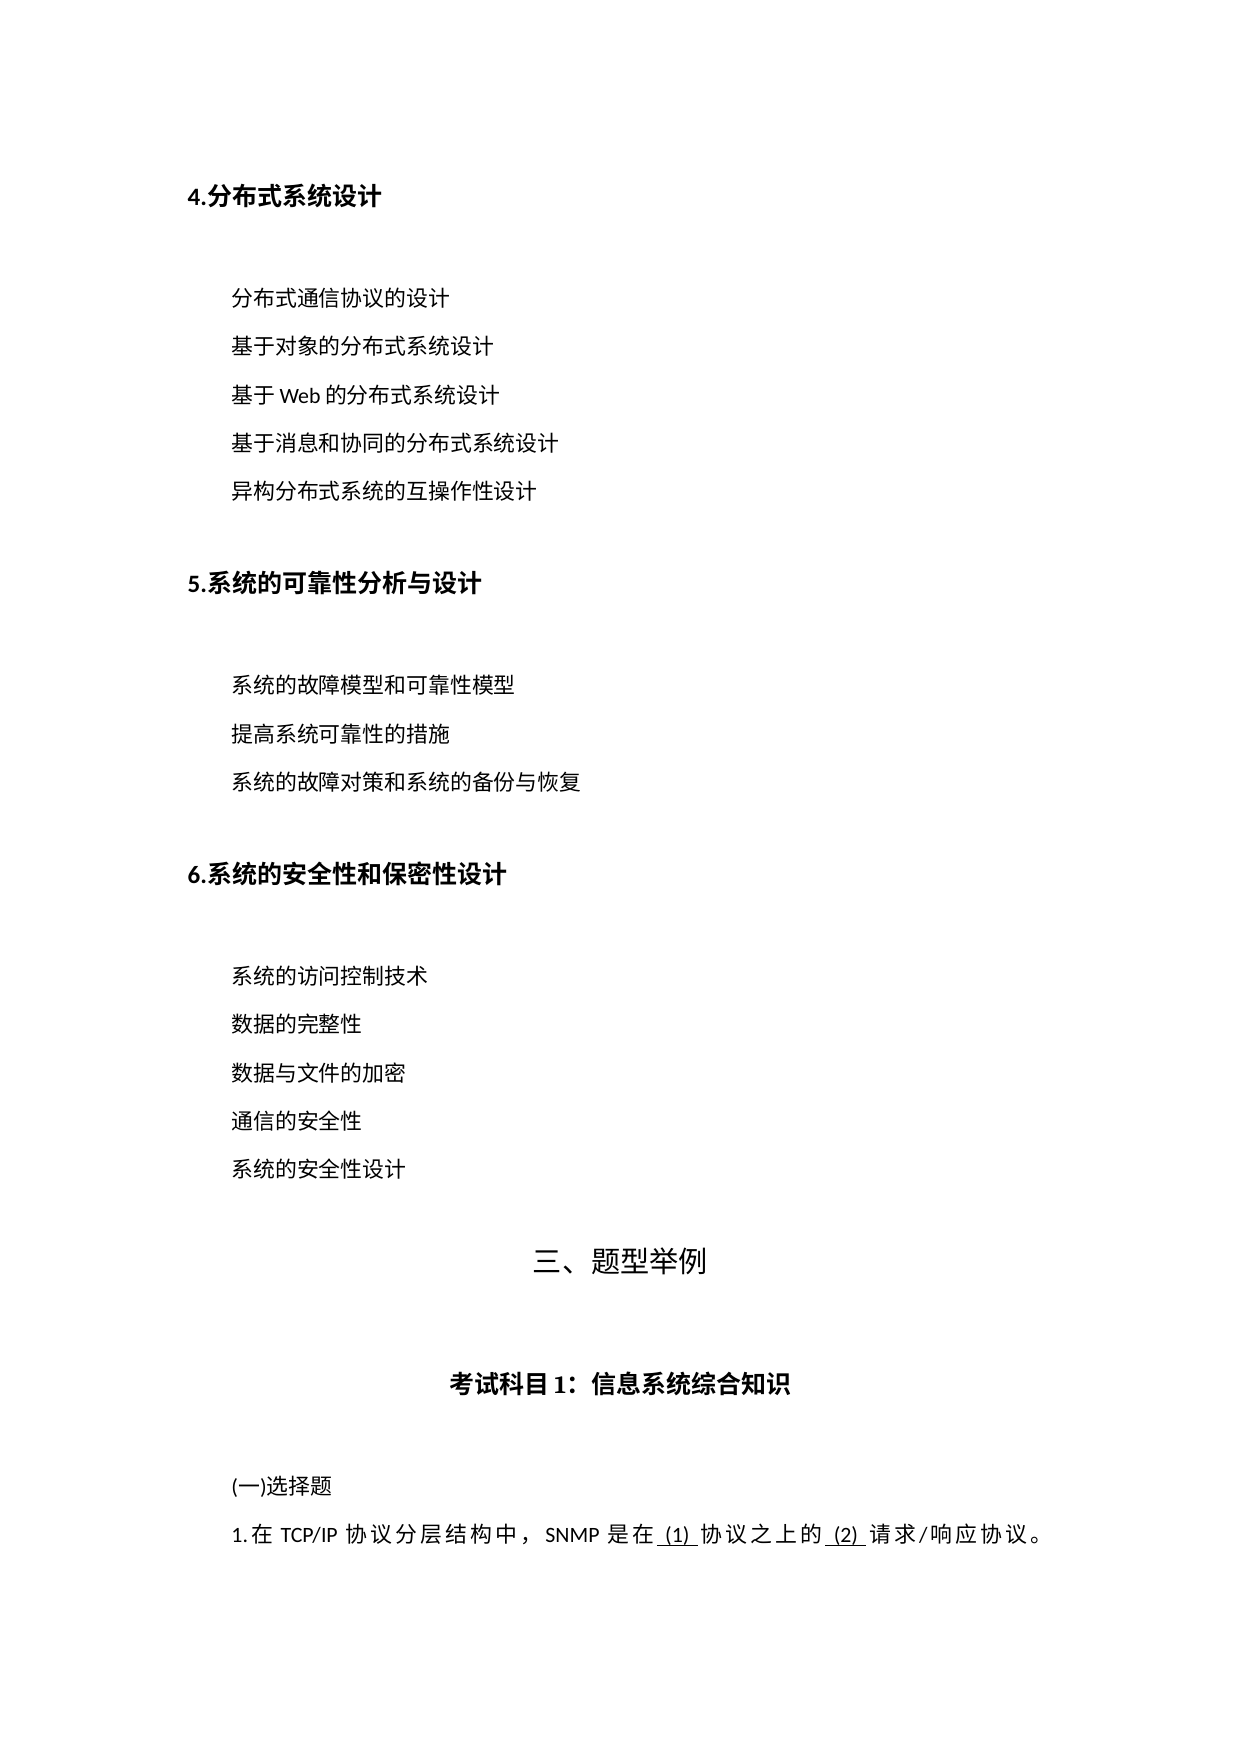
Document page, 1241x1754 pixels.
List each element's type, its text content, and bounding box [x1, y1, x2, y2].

text 异构分布式系统的互操作性设计 [187, 474, 1053, 506]
text 分布式通信协议的设计 [187, 281, 1053, 313]
text 系统的故障模型和可靠性模型 [187, 668, 1053, 700]
subtitle 6.系统的安全性和保密性设计 [187, 840, 1053, 905]
text (一)选择题 [187, 1469, 1053, 1501]
text 系统的故障对策和系统的备份与恢复 [187, 764, 1053, 797]
subtitle 考试科目1：信息系统综合知识 [187, 1350, 1053, 1415]
subtitle 三、题型举例 [187, 1227, 1053, 1292]
text 数据与文件的加密 [187, 1055, 1053, 1088]
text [187, 1517, 1053, 1549]
text 通信的安全性 [187, 1103, 1053, 1136]
subtitle 4.分布式系统设计 [187, 162, 1053, 227]
text 数据的完整性 [187, 1007, 1053, 1039]
text 系统的访问控制技术 [187, 958, 1053, 991]
text 基于对象的分布式系统设计 [187, 329, 1053, 361]
text 提高系统可靠性的措施 [187, 716, 1053, 749]
subtitle 5.系统的可靠性分析与设计 [187, 549, 1053, 614]
text 系统的安全性设计 [187, 1152, 1053, 1184]
text 基于Web的分布式系统设计 [187, 377, 1053, 410]
text 基于消息和协同的分布式系统设计 [187, 426, 1053, 458]
